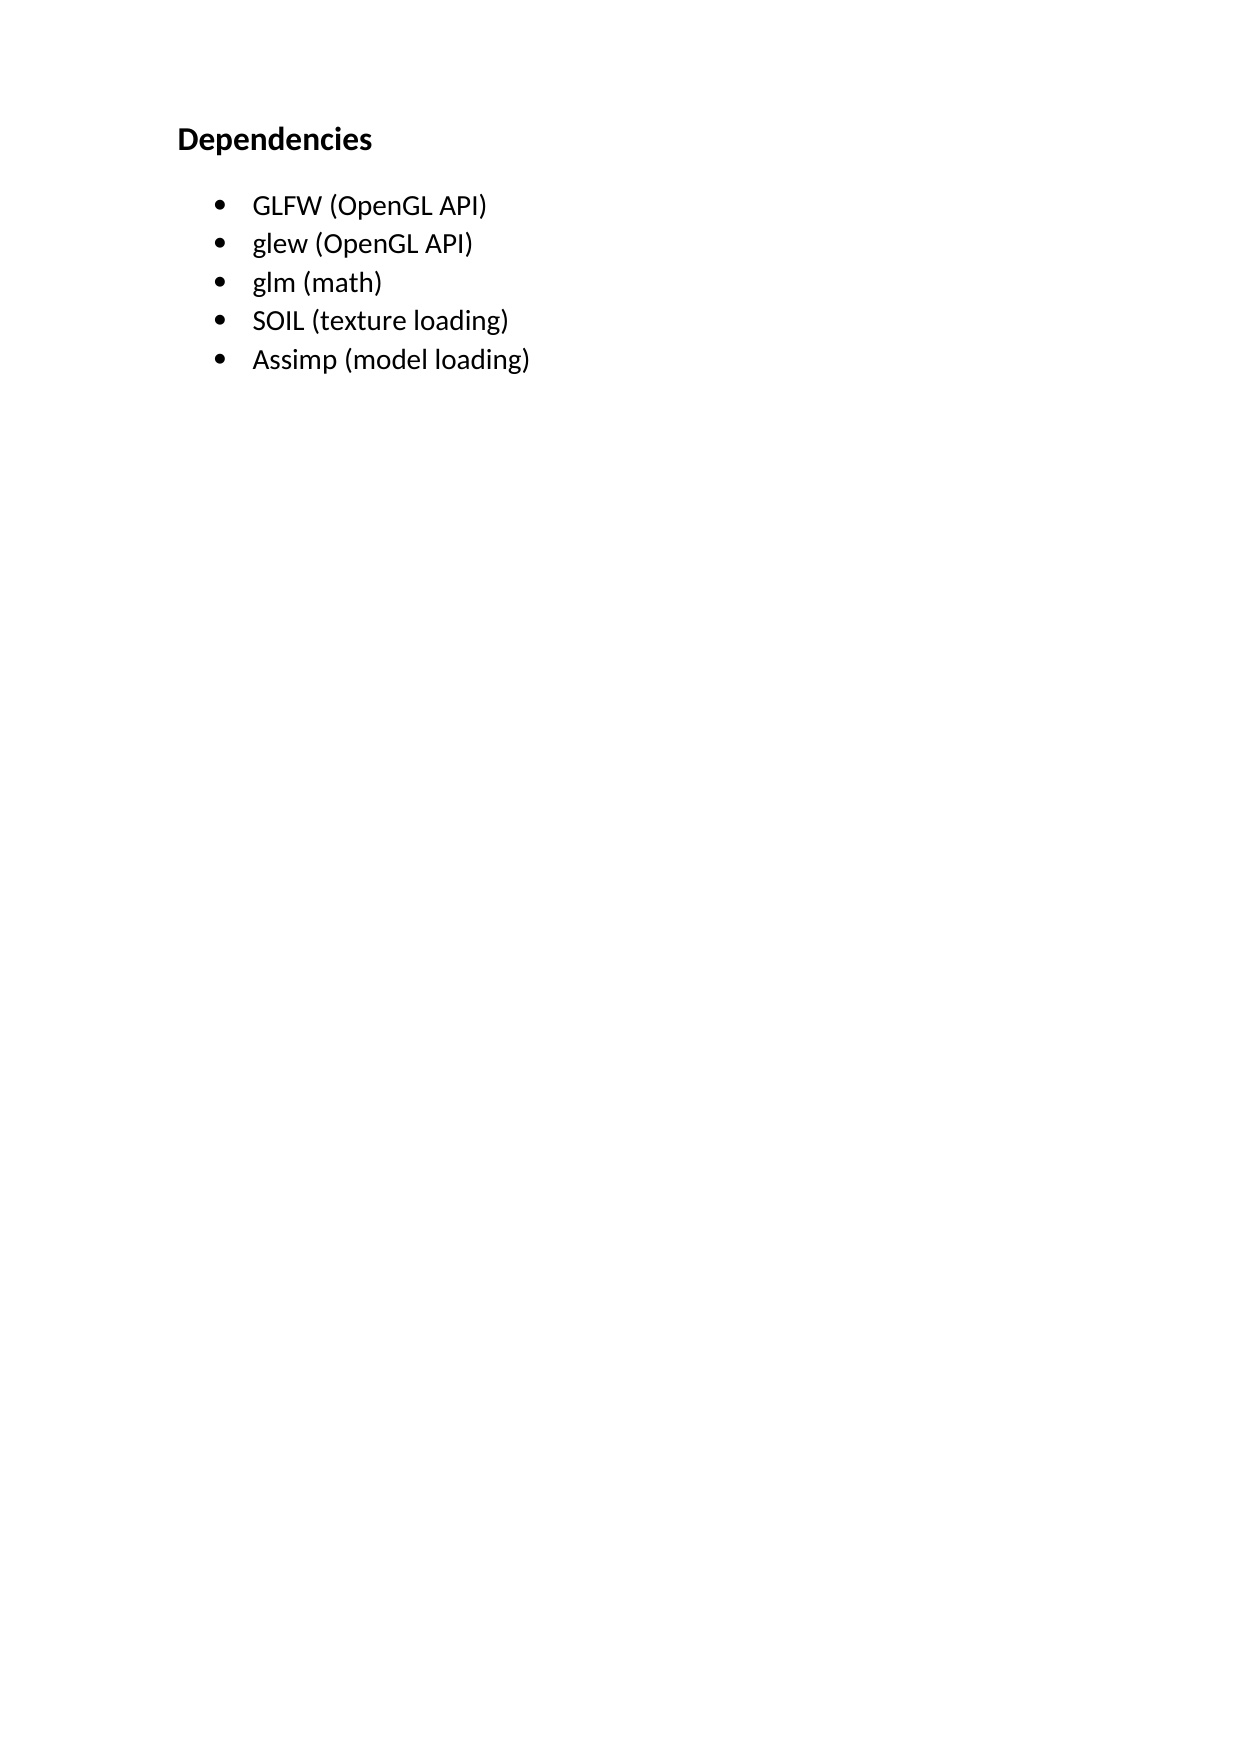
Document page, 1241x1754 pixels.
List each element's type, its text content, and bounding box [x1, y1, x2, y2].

subtitle Dependencies [177, 118, 1152, 159]
list SOIL (texture loading) [215, 302, 1152, 338]
list glew (OpenGL API) [215, 226, 1152, 261]
list GLFW (OpenGL API) [215, 187, 1152, 223]
list glm (math) [215, 264, 1152, 299]
list Assimp (model loading) [215, 341, 1152, 376]
